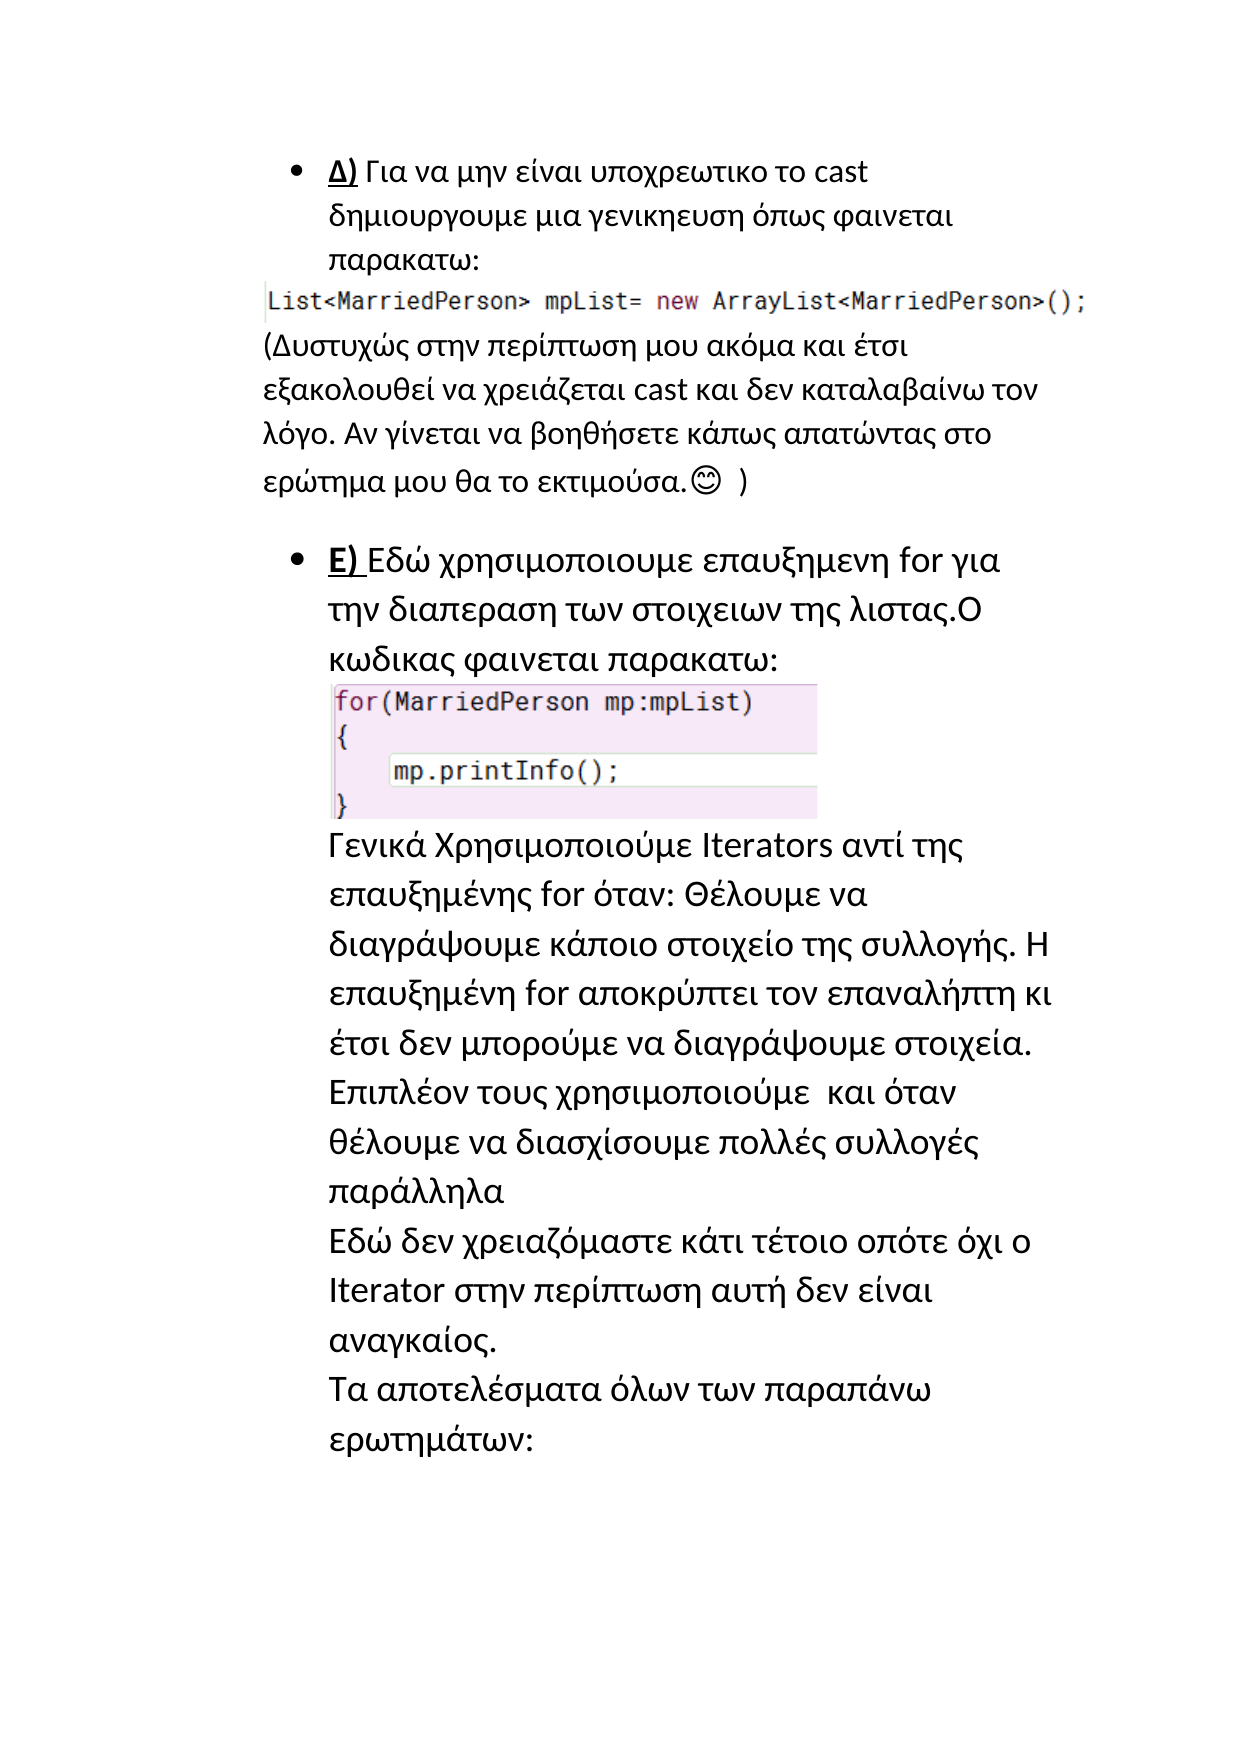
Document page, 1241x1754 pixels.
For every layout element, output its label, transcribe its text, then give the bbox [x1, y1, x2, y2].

list Εδώ δεν χρειαζόμαστε κάτι τέτοιο οπότε όχι ο Iterator στην περίπτωση αυτή δεν είναι αναγκαίος. [328, 1217, 1053, 1361]
picture [328, 684, 818, 819]
list Δ) Για να μην είναι υποχρεωτικο το cast δημιουργουμε μια γενικηευση όπως φαινεται παρακατω: [291, 150, 1053, 279]
picture [262, 281, 1128, 323]
list Γενικά Χρησιμοποιούμε Iterators αντί της επαυξημένης for όταν: Θέλουμε να διαγράψουμε κάποιο στοιχείο της συλλογής. Η επαυξημένη for αποκρύπτει τον επαναλήπτη κι έτσι δεν μπορούμε να διαγράψουμε στοιχεία. Επιπλέον τους χρησιμοποιούμε και όταν θέλουμε να διασχίσουμε πολλές συλλογές παράλληλα [328, 821, 1053, 1213]
list Τα αποτελέσματα όλων των παραπάνω ερωτημάτων: [328, 1365, 1053, 1460]
list E) Εδώ χρησιμοποιουμε επαυξημενη for για την διαπεραση των στοιχειων της λιστας.Ο κωδικας φαινεται παρακατω: [291, 536, 1053, 681]
list (Δυστυχώς στην περίπτωση μου ακόμα και έτσι εξακολουθεί να χρειάζεται cast και δεν καταλαβαίνω τον λόγο. Αν γίνεται να βοηθήσετε κάπως απατώντας στο ερώτημα μου θα το εκτιμούσα. ) [262, 324, 1053, 502]
